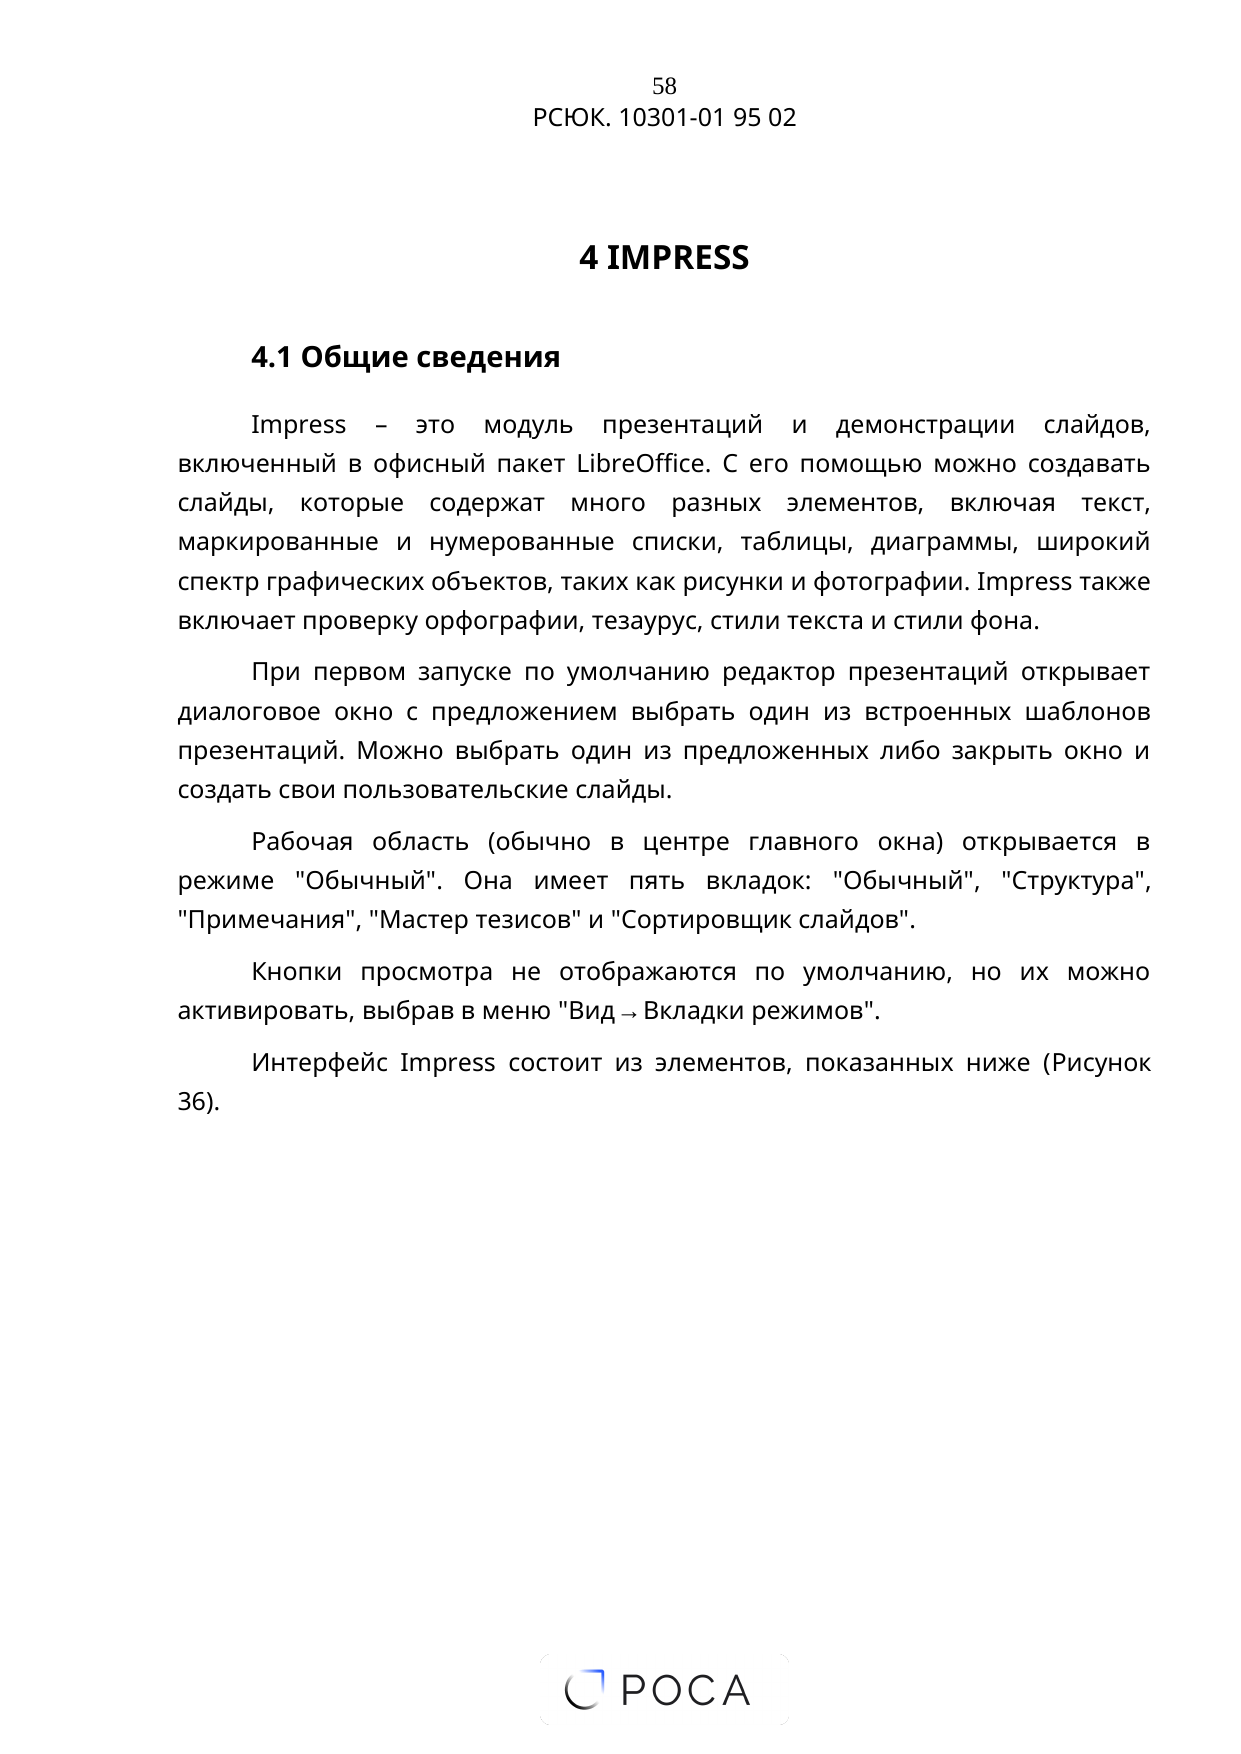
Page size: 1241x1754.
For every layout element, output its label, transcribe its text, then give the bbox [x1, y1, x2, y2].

text Интерфейс Impress состоит из элементов, показанных ниже (Рисунок 36). [177, 1044, 1152, 1117]
text Impress [177, 234, 1152, 279]
picture [540, 1654, 789, 1725]
text Кнопки просмотра не отображаются по умолчанию, но их можно активировать, выбрав в меню "Вид → Вкладки режимов". [177, 953, 1152, 1027]
text Impress – это модуль презентаций и демонстрации слайдов, включенный в офисный пакет LibreOffice. С его помощью можно создавать слайды, которые содержат много разных элементов, включая текст, маркированные и нумерованные списки, таблицы, диаграммы, широкий спектр графических объектов, таких как рисунки и фотографии. Impress также включает проверку орфографии, тезаурус, стили текста и стили фона. [177, 406, 1152, 636]
text Рабочая область (обычно в центре главного окна) открывается в режиме "Обычный". Она имеет пять вкладок: "Обычный", "Структура", "Примечания", "Мастер тезисов" и "Сортировщик слайдов". [177, 823, 1152, 936]
text Общие сведения [177, 336, 1152, 376]
text При первом запуске по умолчанию редактор презентаций открывает диалоговое окно с предложением выбрать один из встроенных шаблонов презентаций. Можно выбрать один из предложенных либо закрыть окно и создать свои пользовательские слайды. [177, 654, 1152, 806]
